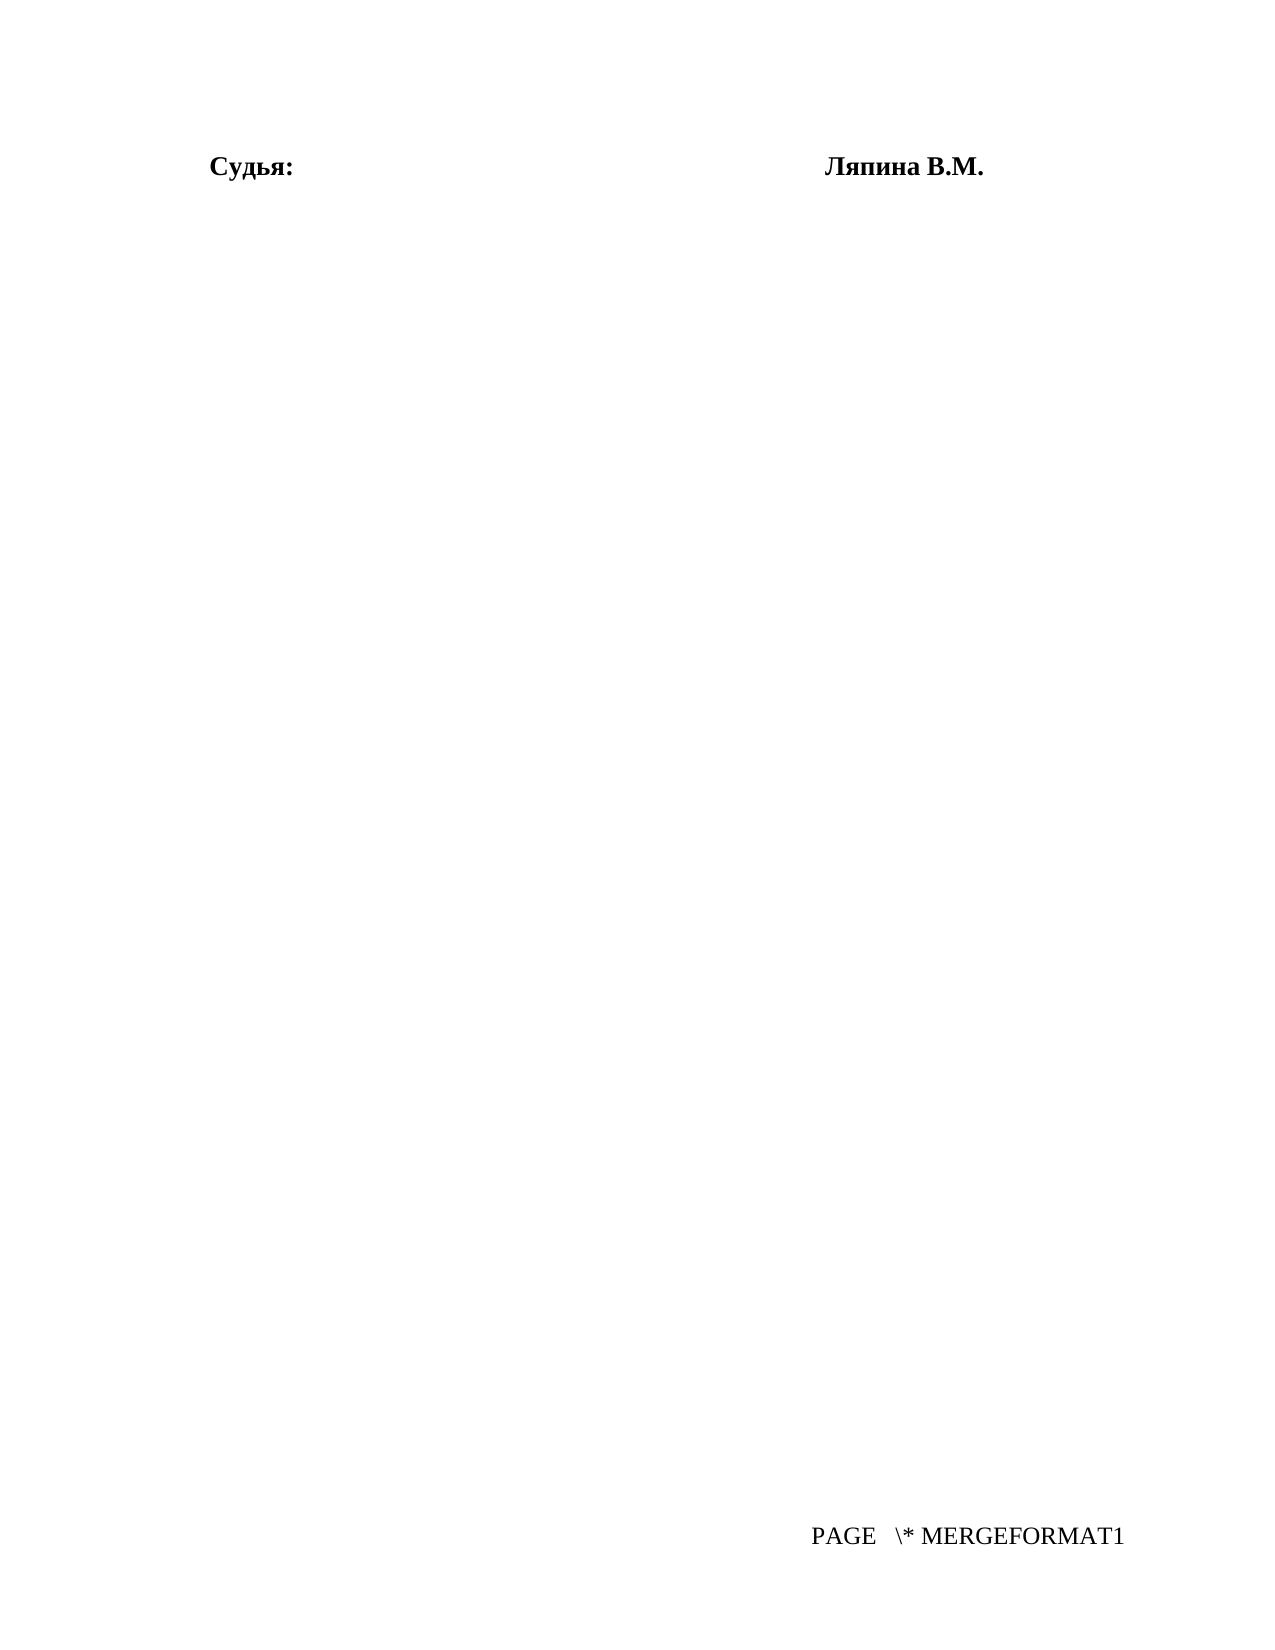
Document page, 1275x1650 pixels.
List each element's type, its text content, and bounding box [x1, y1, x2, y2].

text Судья: Ляпина В.М. [150, 150, 1125, 181]
